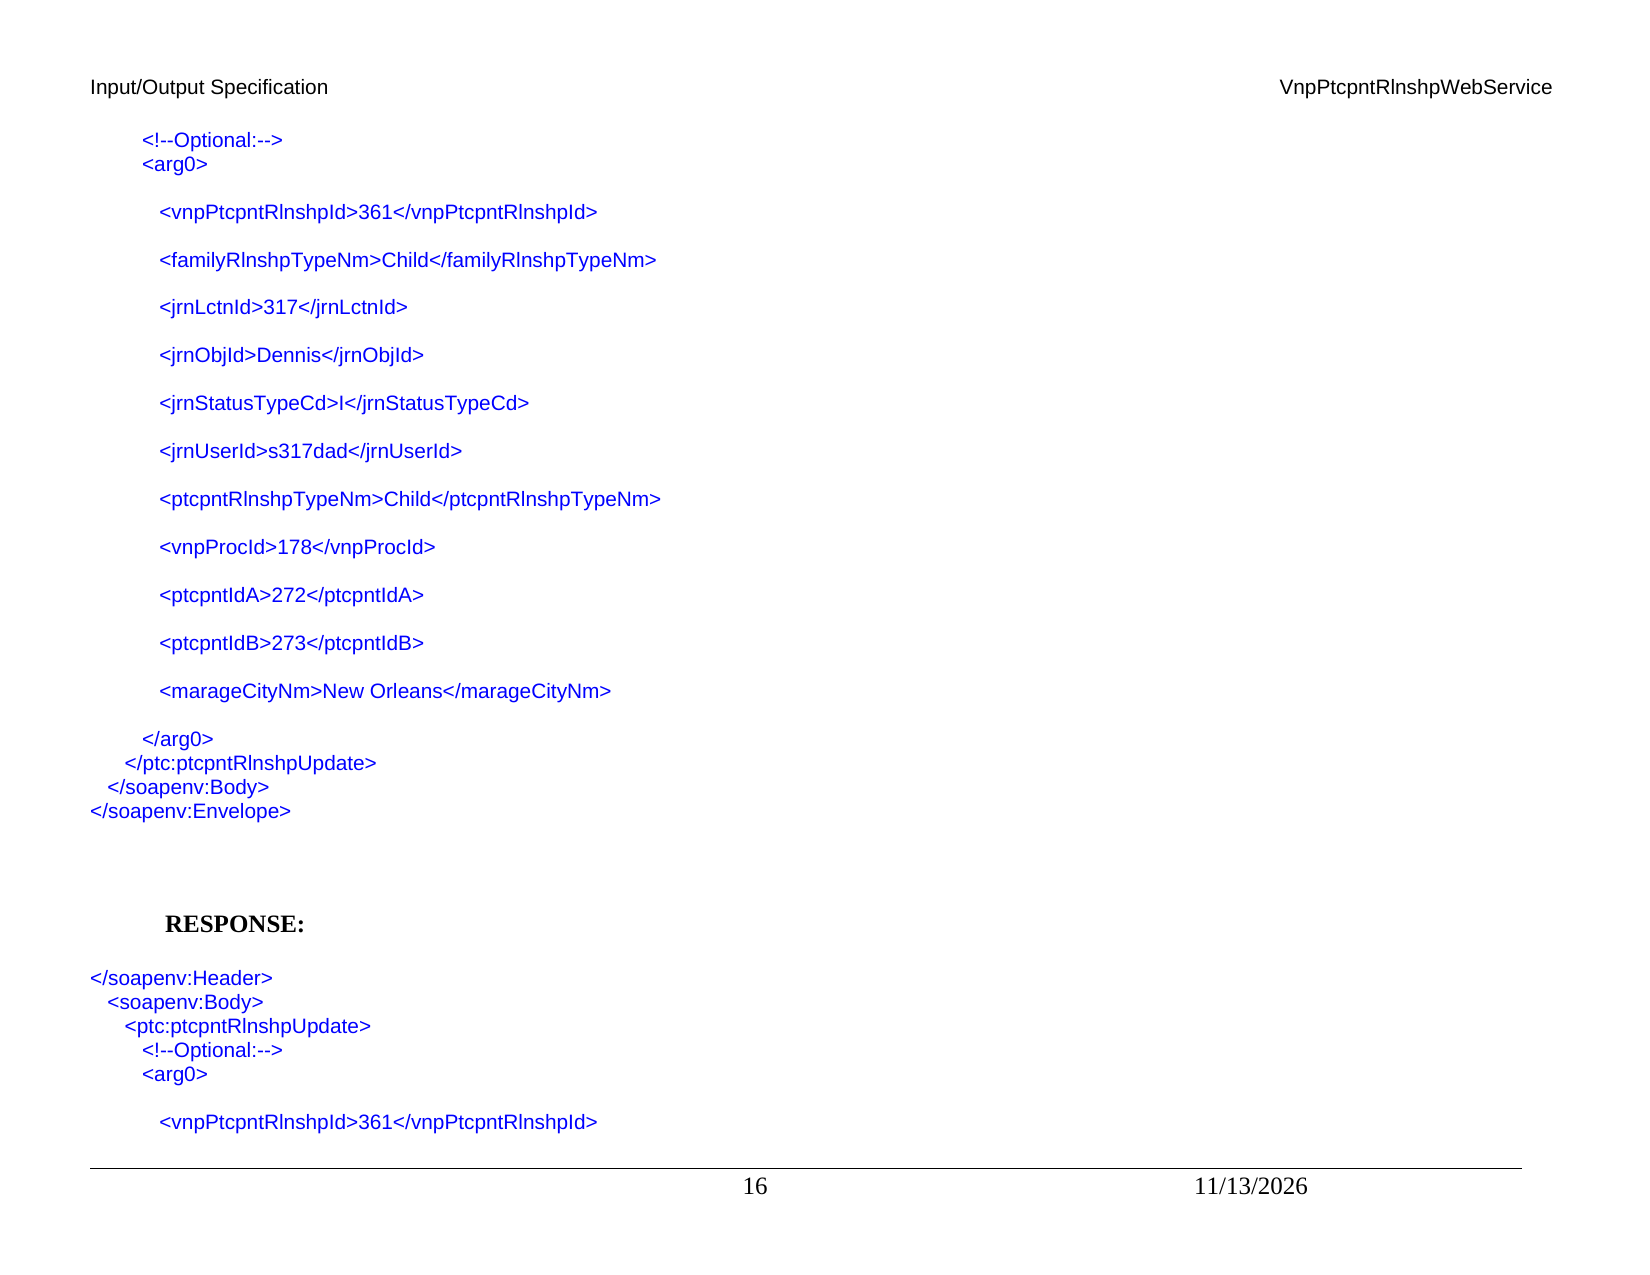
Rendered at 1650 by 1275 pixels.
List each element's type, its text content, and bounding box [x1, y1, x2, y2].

text RESPONSE: [90, 909, 1560, 937]
text <jrnUserId>s317dad</jrnUserId> [90, 439, 1560, 463]
text <vnpProcId>178</vnpProcId> [90, 535, 1560, 559]
text </ptc:ptcpntRlnshpUpdate> [90, 751, 1560, 774]
text <vnpPtcpntRlnshpId>361</vnpPtcpntRlnshpId> [90, 1110, 1560, 1134]
text <ptc:ptcpntRlnshpUpdate> [90, 1014, 1560, 1038]
text <soapenv:Body> [90, 990, 1560, 1014]
text </soapenv:Body> [90, 774, 1560, 798]
text <ptcpntIdB>273</ptcpntIdB> [90, 631, 1560, 655]
text <ptcpntIdA>272</ptcpntIdA> [90, 583, 1560, 607]
text <arg0> [90, 1062, 1560, 1086]
text <jrnStatusTypeCd>I</jrnStatusTypeCd> [90, 391, 1560, 415]
text </arg0> [90, 727, 1560, 751]
text <vnpPtcpntRlnshpId>361</vnpPtcpntRlnshpId> [90, 199, 1560, 223]
text <marageCityNm>New Orleans</marageCityNm> [90, 679, 1560, 703]
text <!--Optional:--> [90, 128, 1560, 152]
text <arg0> [90, 152, 1560, 176]
text <jrnObjId>Dennis</jrnObjId> [90, 343, 1560, 367]
text <!--Optional:--> [90, 1038, 1560, 1062]
text </soapenv:Envelope> [90, 798, 1560, 822]
text </soapenv:Header> [90, 966, 1560, 990]
text <jrnLctnId>317</jrnLctnId> [90, 295, 1560, 319]
text <familyRlnshpTypeNm>Child</familyRlnshpTypeNm> [90, 247, 1560, 271]
text <ptcpntRlnshpTypeNm>Child</ptcpntRlnshpTypeNm> [90, 487, 1560, 511]
